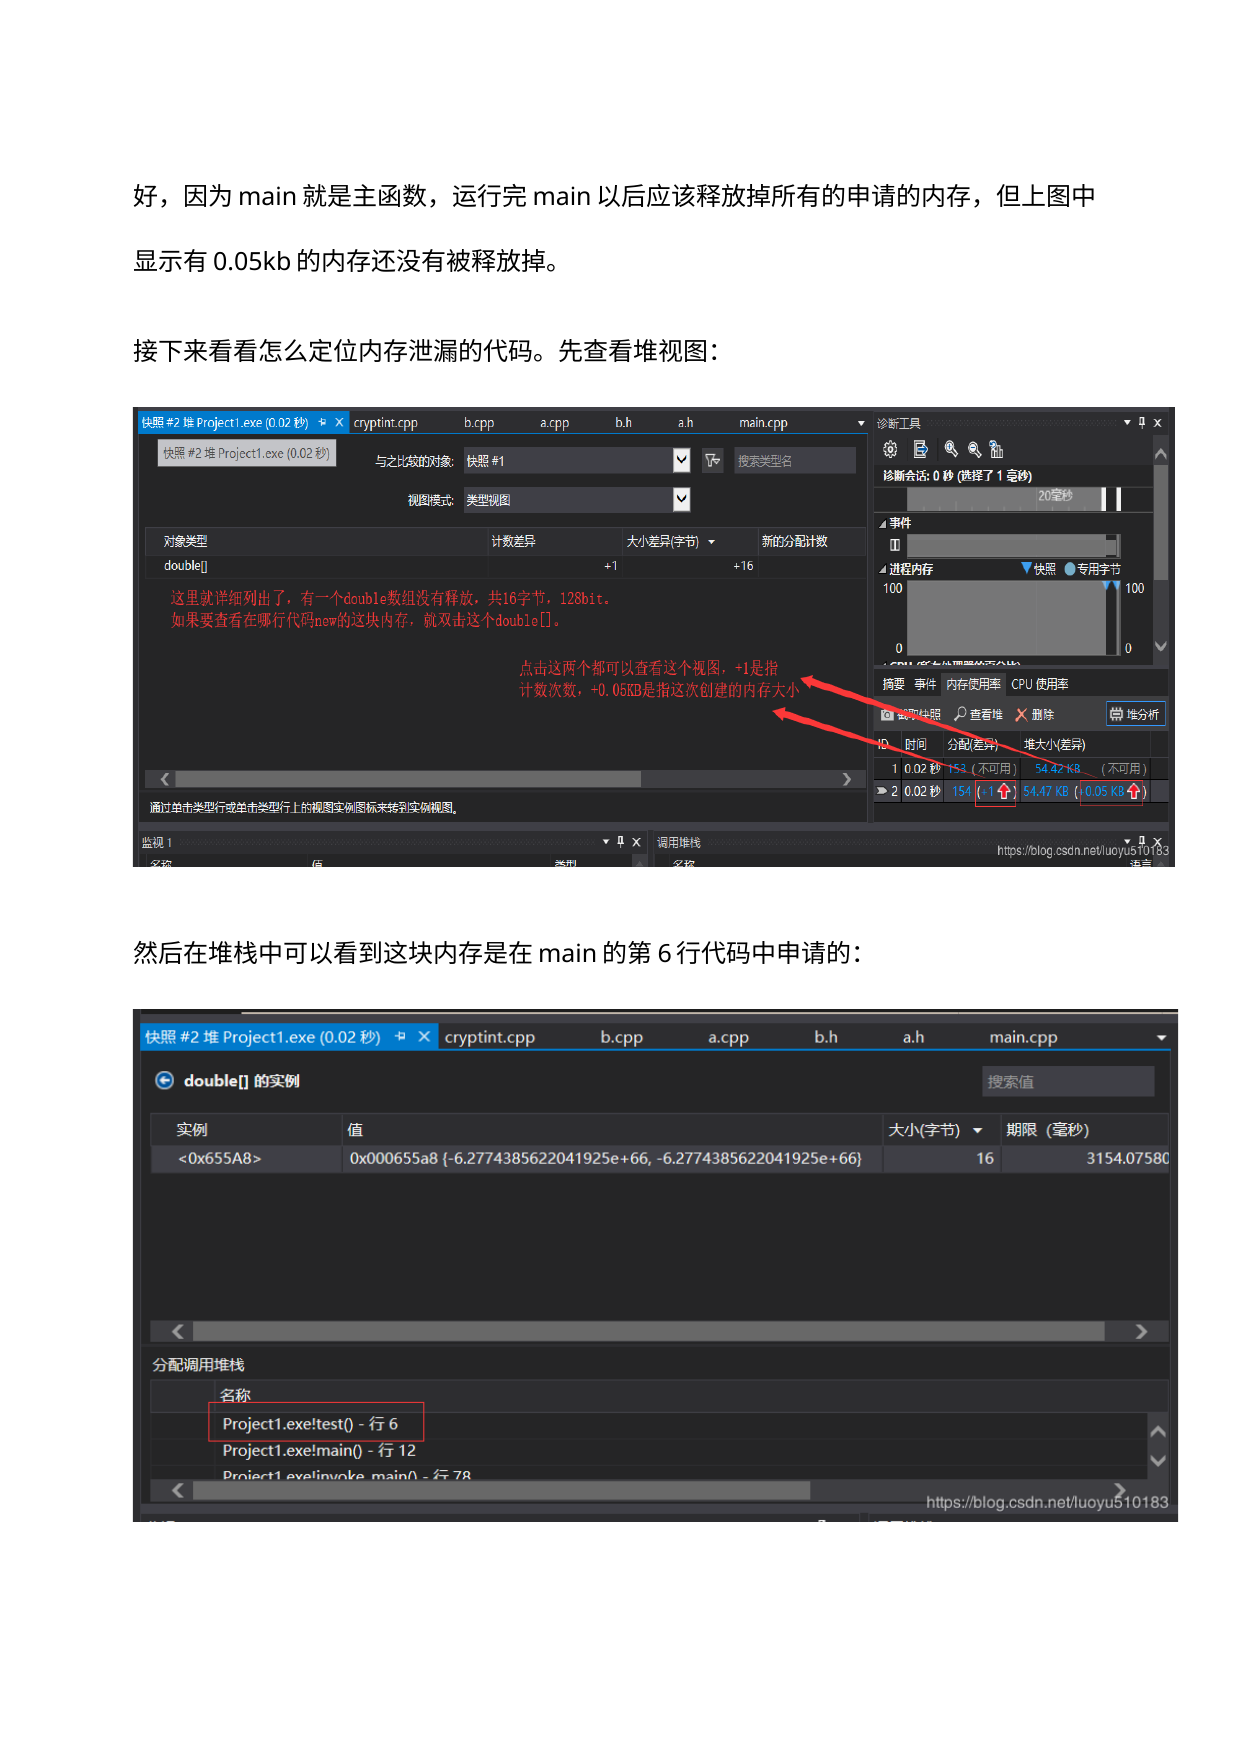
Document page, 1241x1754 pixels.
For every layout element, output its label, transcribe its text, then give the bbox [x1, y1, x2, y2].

picture [132, 407, 1175, 867]
picture [132, 1009, 1179, 1522]
text 然后在堆栈中可以看到这块内存是在main的第6行代码中申请的： [133, 919, 1107, 984]
text 接下来看看怎么定位内存泄漏的代码。先查看堆视图： [133, 317, 1107, 382]
text 好，因为main就是主函数，运行完main以后应该释放掉所有的申请的内存，但上图中显示有0.05kb的内存还没有被释放掉。 [133, 162, 1107, 292]
